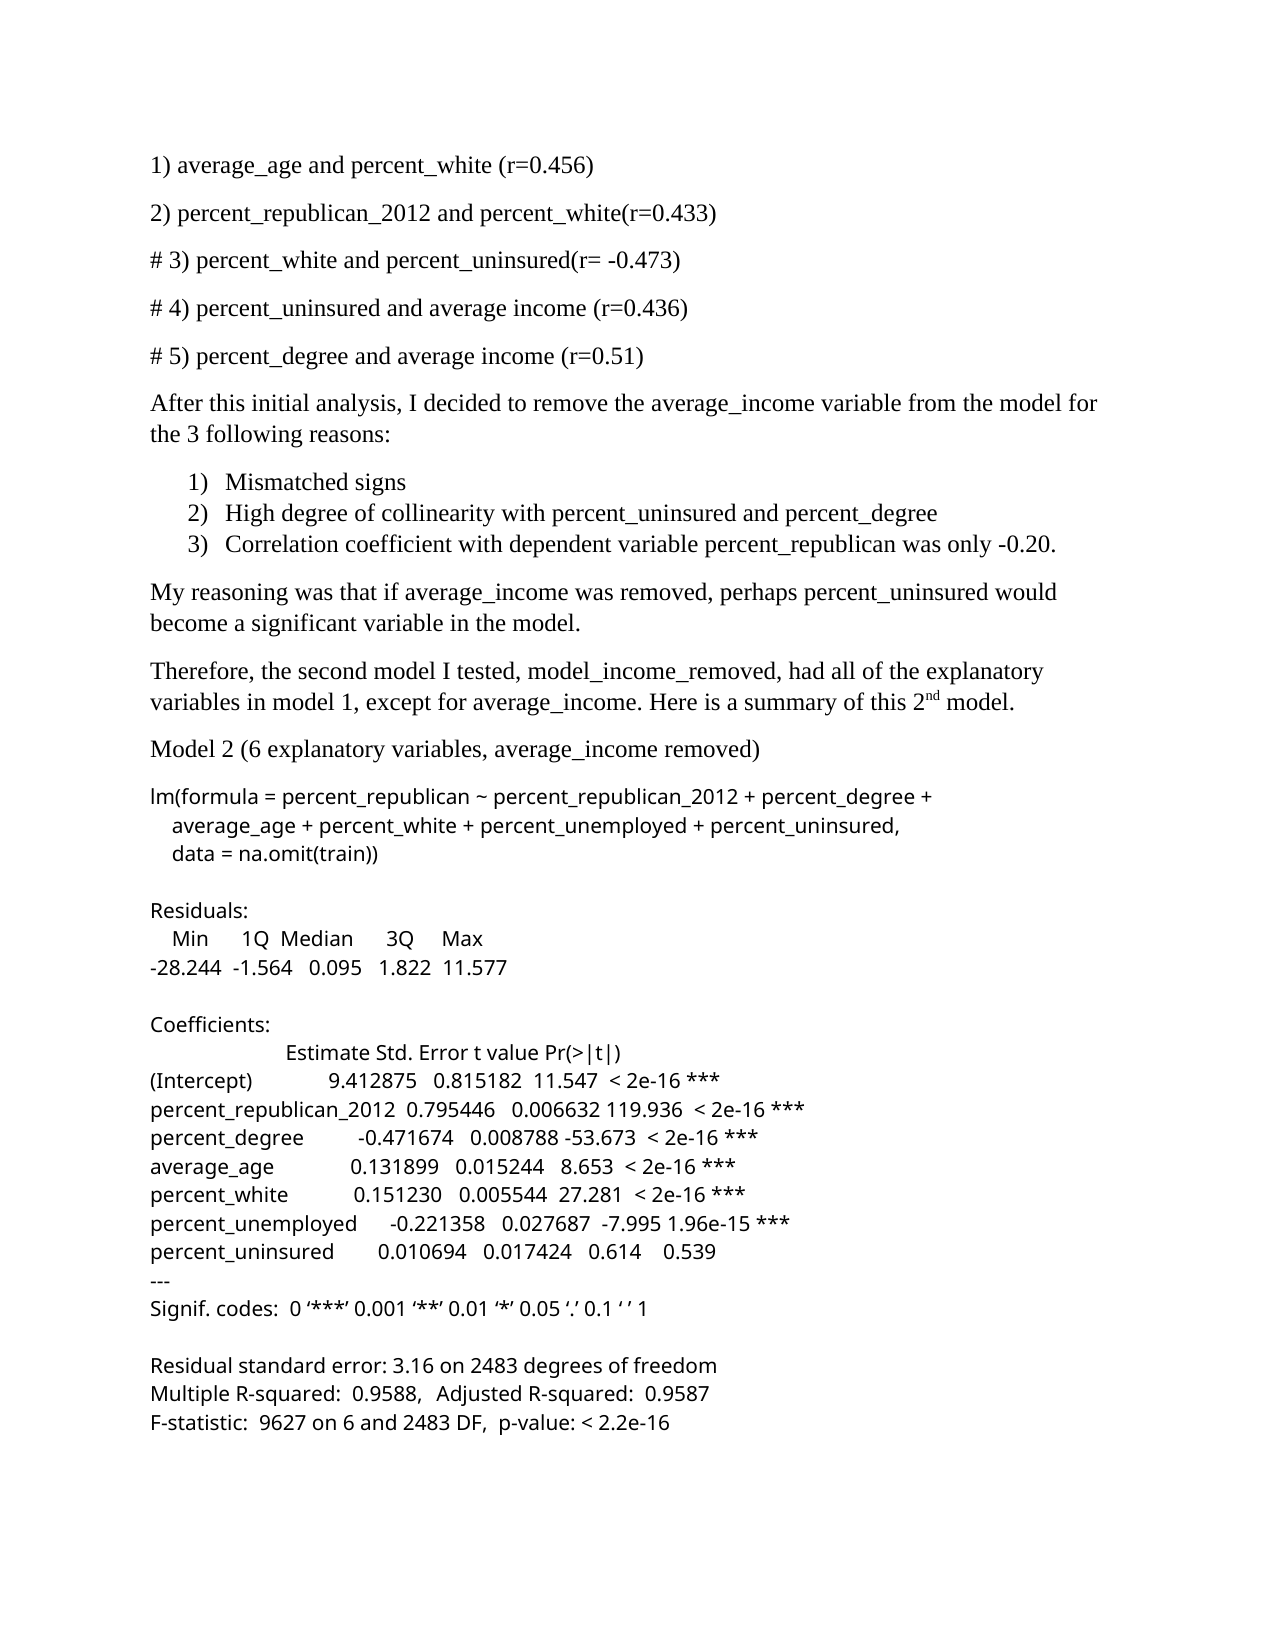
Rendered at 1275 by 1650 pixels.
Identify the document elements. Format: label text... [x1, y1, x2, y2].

text # 4) percent_uninsured and average income (r=0.436) [150, 293, 1125, 322]
text average_age 0.131899 0.015244 8.653 < 2e-16 *** [150, 1152, 1125, 1180]
text data = na.omit(train)) [150, 839, 1125, 868]
text (Intercept) 9.412875 0.815182 11.547 < 2e-16 *** [150, 1067, 1125, 1095]
text -28.244 -1.564 0.095 1.822 11.577 [150, 953, 1125, 981]
text My reasoning was that if average_income was removed, perhaps percent_uninsured would become a significant variable in the model. [150, 577, 1125, 637]
text lm(formula = percent_republican ~ percent_republican_2012 + percent_degree + [150, 782, 1125, 811]
list Mismatched signs [187, 467, 1125, 496]
text percent_white 0.151230 0.005544 27.281 < 2e-16 *** [150, 1180, 1125, 1209]
list Correlation coefficient with dependent variable percent_republican was only -0.20. [187, 529, 1125, 558]
text --- [150, 1266, 1125, 1294]
text 2) percent_republican_2012 and percent_white(r=0.433) [150, 198, 1125, 226]
text Residual standard error: 3.16 on 2483 degrees of freedom [150, 1351, 1125, 1379]
text Min 1Q Median 3Q Max [150, 924, 1125, 953]
text # 5) percent_degree and average income (r=0.51) [150, 341, 1125, 369]
text Therefore, the second model I tested, model_income_removed, had all of the explanatory variables in model 1, except for average_income. Here is a summary of this 2nd model. [150, 656, 1125, 716]
text Multiple R-squared: 0.9588, Adjusted R-squared: 0.9587 [150, 1379, 1125, 1408]
text Model 2 (6 explanatory variables, average_income removed) [150, 734, 1125, 763]
text percent_unemployed -0.221358 0.027687 -7.995 1.96e-15 *** [150, 1209, 1125, 1237]
text Signif. codes: 0 ‘***’ 0.001 ‘**’ 0.01 ‘*’ 0.05 ‘.’ 0.1 ‘ ’ 1 [150, 1294, 1125, 1323]
text After this initial analysis, I decided to remove the average_income variable from the model for the 3 following reasons: [150, 388, 1125, 448]
text average_age + percent_white + percent_unemployed + percent_uninsured, [150, 811, 1125, 839]
text # 3) percent_white and percent_uninsured(r= -0.473) [150, 245, 1125, 274]
text 1) average_age and percent_white (r=0.456) [150, 150, 1125, 179]
text percent_republican_2012 0.795446 0.006632 119.936 < 2e-16 *** [150, 1095, 1125, 1123]
text percent_uninsured 0.010694 0.017424 0.614 0.539 [150, 1237, 1125, 1266]
text Estimate Std. Error t value Pr(>|t|) [150, 1038, 1125, 1067]
text Residuals: [150, 896, 1125, 924]
text Coefficients: [150, 1010, 1125, 1038]
text F-statistic: 9627 on 6 and 2483 DF, p-value: < 2.2e-16 [150, 1408, 1125, 1436]
list High degree of collinearity with percent_uninsured and percent_degree [187, 498, 1125, 527]
text percent_degree -0.471674 0.008788 -53.673 < 2e-16 *** [150, 1123, 1125, 1152]
